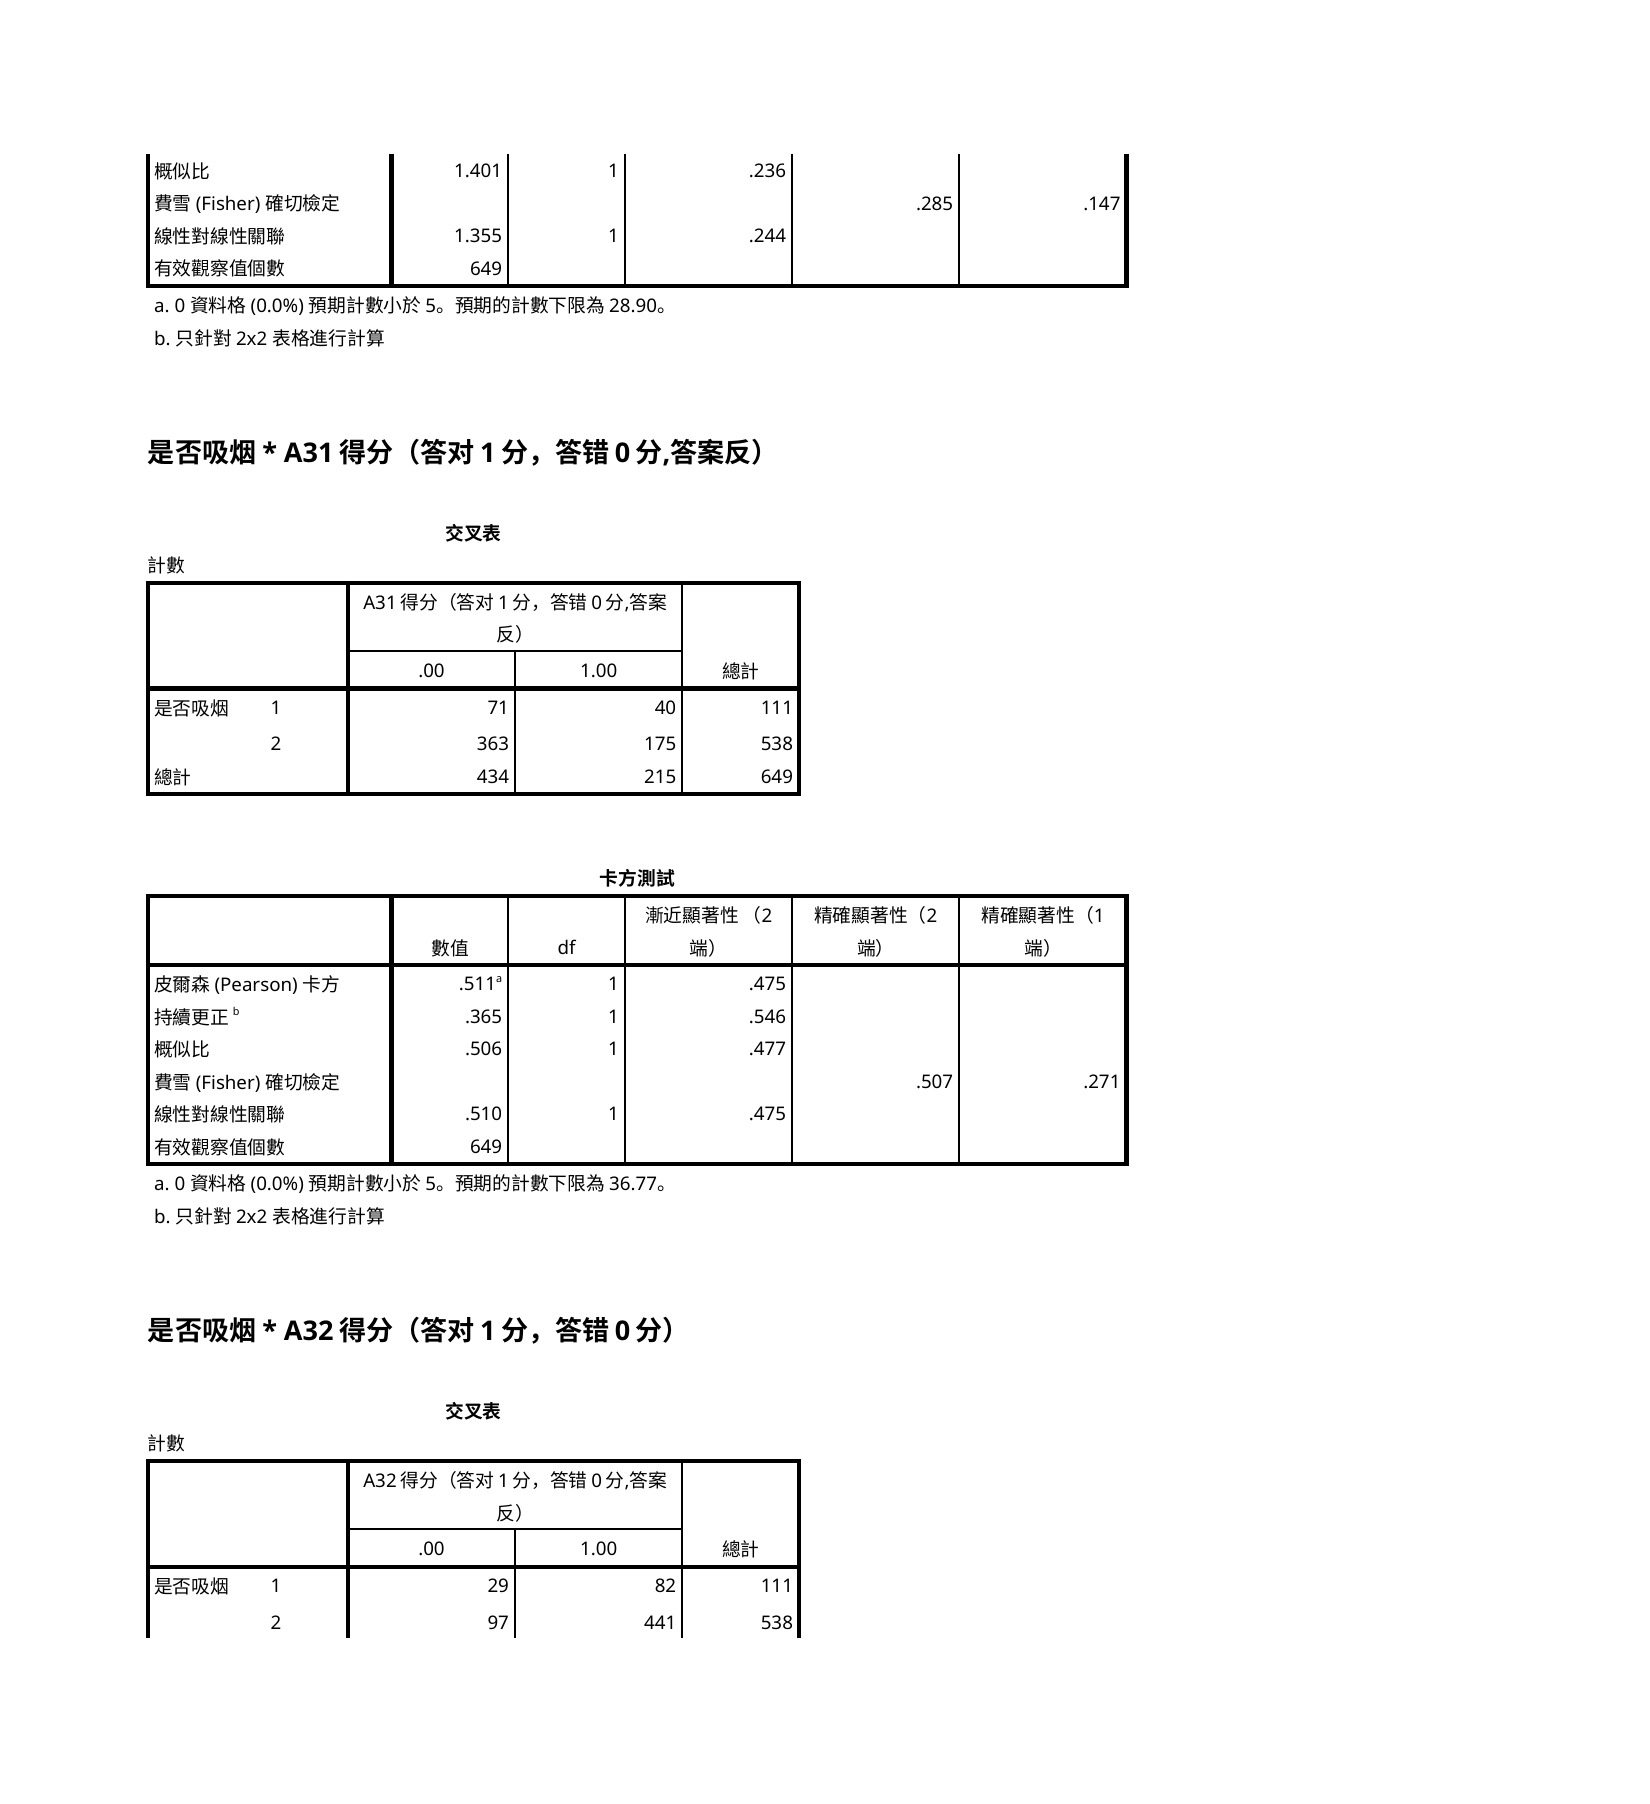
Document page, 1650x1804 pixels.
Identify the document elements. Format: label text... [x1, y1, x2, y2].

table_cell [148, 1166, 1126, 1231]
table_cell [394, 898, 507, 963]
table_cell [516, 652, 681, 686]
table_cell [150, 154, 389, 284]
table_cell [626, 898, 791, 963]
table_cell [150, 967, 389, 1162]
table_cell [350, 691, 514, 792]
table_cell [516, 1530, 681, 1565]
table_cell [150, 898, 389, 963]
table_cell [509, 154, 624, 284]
text 是否吸烟 * A32得分（答对1分，答错0分） [148, 1296, 1502, 1361]
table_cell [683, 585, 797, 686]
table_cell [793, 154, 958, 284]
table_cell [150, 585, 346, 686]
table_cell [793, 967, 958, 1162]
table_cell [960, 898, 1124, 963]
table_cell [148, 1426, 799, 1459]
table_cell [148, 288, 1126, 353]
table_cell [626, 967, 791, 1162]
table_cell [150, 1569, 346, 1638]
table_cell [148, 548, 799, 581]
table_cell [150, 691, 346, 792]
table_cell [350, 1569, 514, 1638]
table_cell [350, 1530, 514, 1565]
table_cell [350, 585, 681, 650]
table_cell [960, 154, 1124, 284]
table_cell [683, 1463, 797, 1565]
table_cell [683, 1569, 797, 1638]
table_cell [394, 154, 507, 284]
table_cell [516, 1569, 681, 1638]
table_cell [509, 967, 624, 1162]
text 是否吸烟 * A31得分（答对1分，答错0分,答案反） [148, 418, 1502, 483]
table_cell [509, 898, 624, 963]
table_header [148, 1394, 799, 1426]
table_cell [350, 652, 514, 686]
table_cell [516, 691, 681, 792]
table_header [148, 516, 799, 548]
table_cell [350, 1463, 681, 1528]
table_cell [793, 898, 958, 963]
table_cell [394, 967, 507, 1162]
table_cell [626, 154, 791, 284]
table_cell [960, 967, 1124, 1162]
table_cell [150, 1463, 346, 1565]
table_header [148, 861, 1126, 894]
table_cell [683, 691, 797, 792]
